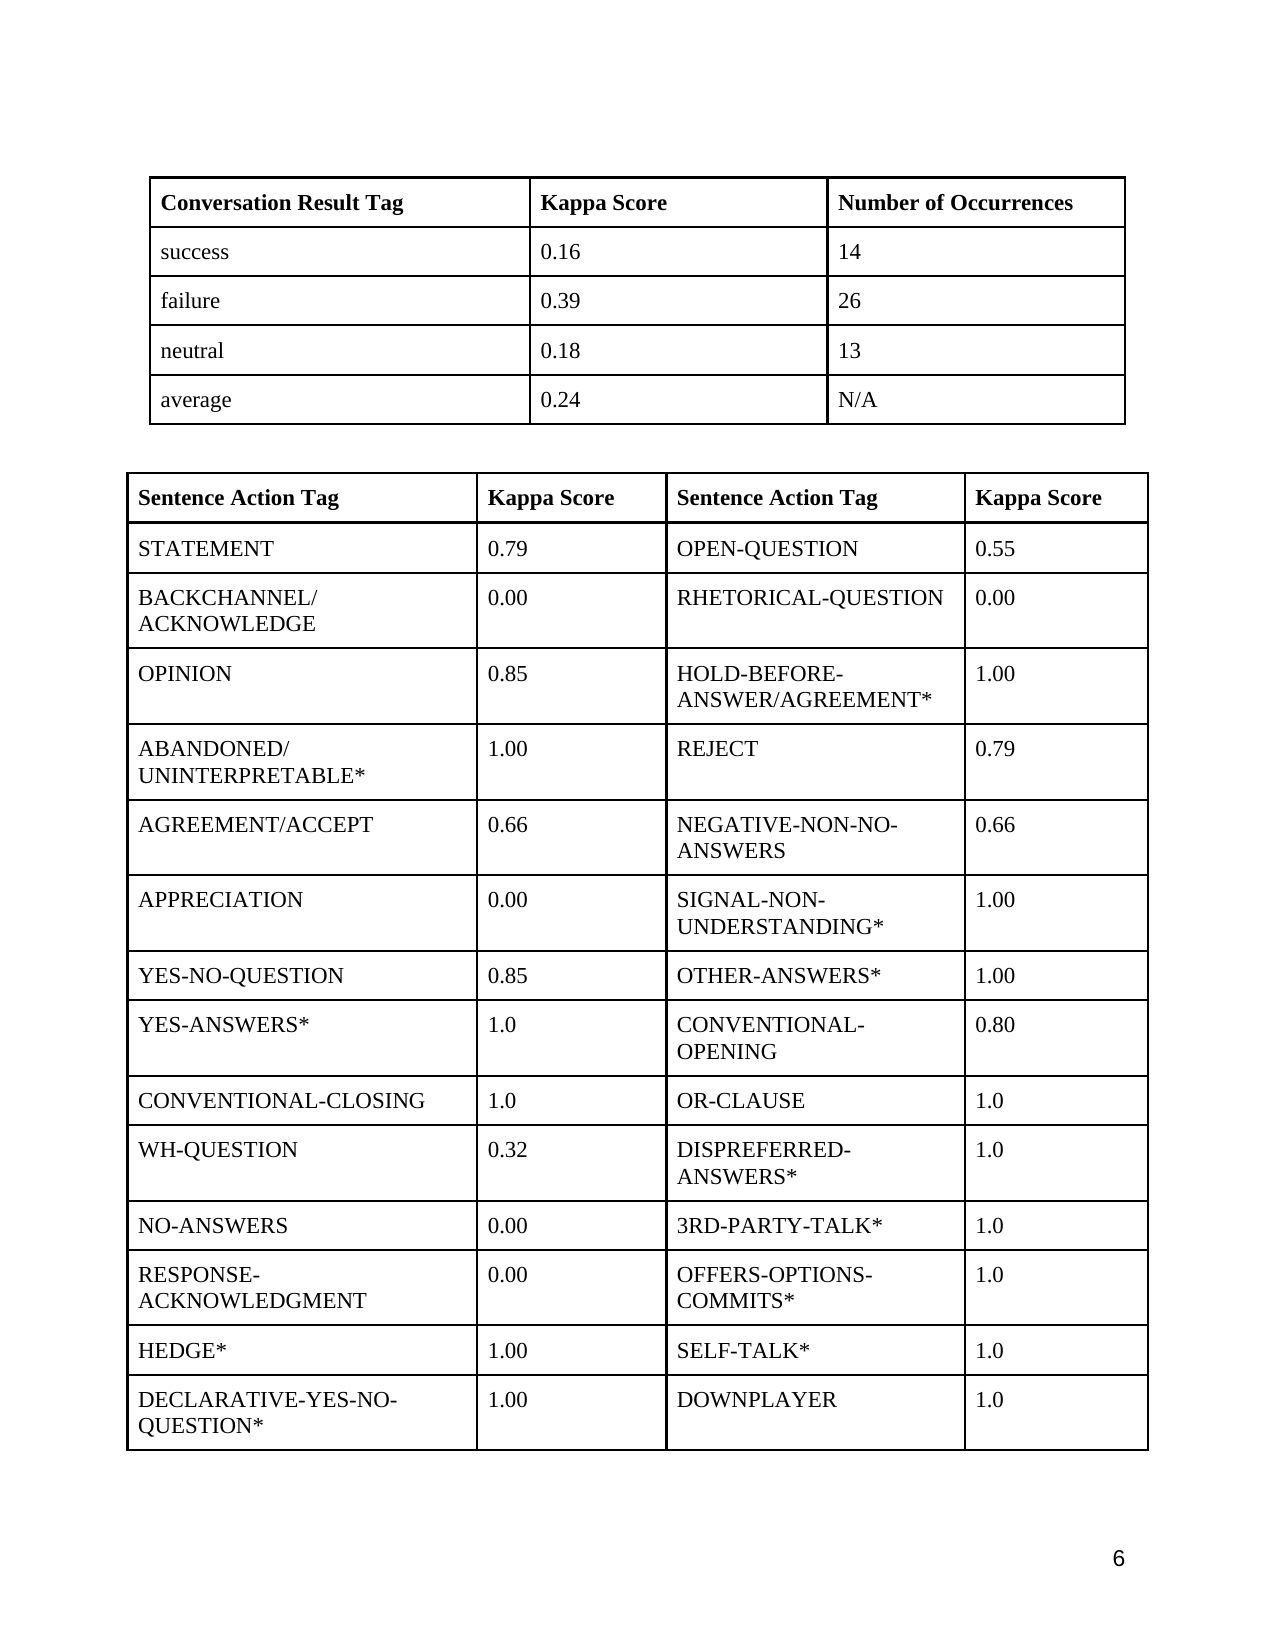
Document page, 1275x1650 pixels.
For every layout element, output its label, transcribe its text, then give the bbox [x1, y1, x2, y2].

table_header Kappa Score [531, 179, 826, 226]
table_cell 0.00 [478, 1202, 665, 1249]
table_cell SIGNAL-NON-UNDERSTANDING* [668, 876, 964, 950]
table_cell 1.00 [478, 725, 665, 798]
table_cell 0.00 [478, 1251, 665, 1324]
table_cell 13 [829, 326, 1124, 373]
table_cell OR-CLAUSE [668, 1077, 964, 1124]
table_cell NEGATIVE-NON-NO-ANSWERS [668, 801, 964, 874]
table_cell REJECT [668, 725, 964, 798]
table_cell RESPONSE-ACKNOWLEDGMENT [129, 1251, 476, 1324]
table_cell 0.00 [966, 574, 1147, 647]
table_cell OTHER-ANSWERS* [668, 952, 964, 999]
table_cell DOWNPLAYER [668, 1376, 964, 1449]
table_cell 1.0 [966, 1326, 1147, 1374]
table_cell YES-ANSWERS* [129, 1001, 476, 1074]
table_cell DISPREFERRED-ANSWERS* [668, 1126, 964, 1199]
table_cell 1.00 [478, 1376, 665, 1449]
table_cell NO-ANSWERS [129, 1202, 476, 1249]
table_cell YES-NO-QUESTION [129, 952, 476, 999]
table_cell WH-QUESTION [129, 1126, 476, 1199]
table_cell 0.85 [478, 649, 665, 723]
table_cell 1.00 [966, 952, 1147, 999]
table_header Kappa Score [478, 474, 665, 521]
table_cell N/A [829, 376, 1124, 423]
table_cell 0.79 [966, 725, 1147, 798]
table_cell BACKCHANNEL/ACKNOWLEDGE [129, 574, 476, 647]
table_cell HEDGE* [129, 1326, 476, 1374]
table_cell 1.0 [966, 1376, 1147, 1449]
table_cell OPEN-QUESTION [668, 524, 964, 572]
table_cell 1.0 [478, 1077, 665, 1124]
table_cell APPRECIATION [129, 876, 476, 950]
table_header Sentence Action Tag [668, 474, 964, 521]
table_cell failure [151, 277, 529, 324]
table_cell SELF-TALK* [668, 1326, 964, 1374]
table_cell 14 [829, 228, 1124, 275]
table_cell 3RD-PARTY-TALK* [668, 1202, 964, 1249]
table_cell AGREEMENT/ACCEPT [129, 801, 476, 874]
table_cell 0.85 [478, 952, 665, 999]
table_cell CONVENTIONAL-OPENING [668, 1001, 964, 1074]
table_cell CONVENTIONAL-CLOSING [129, 1077, 476, 1124]
table_cell OPINION [129, 649, 476, 723]
table_cell 0.39 [531, 277, 826, 324]
table_cell 0.66 [966, 801, 1147, 874]
table_cell 0.55 [966, 524, 1147, 572]
table_cell 1.0 [966, 1126, 1147, 1199]
table_cell 0.00 [478, 876, 665, 950]
table_cell neutral [151, 326, 529, 373]
table_cell 0.18 [531, 326, 826, 373]
table_cell DECLARATIVE-YES-NO-QUESTION* [129, 1376, 476, 1449]
table_header Sentence Action Tag [129, 474, 476, 521]
table_cell success [151, 228, 529, 275]
table_cell 0.00 [478, 574, 665, 647]
table_header Conversation Result Tag [151, 179, 529, 226]
table_cell STATEMENT [129, 524, 476, 572]
table_cell 0.79 [478, 524, 665, 572]
table_cell 0.32 [478, 1126, 665, 1199]
table_header Kappa Score [966, 474, 1147, 521]
table_cell 0.66 [478, 801, 665, 874]
table_cell OFFERS-OPTIONS-COMMITS* [668, 1251, 964, 1324]
table_cell 1.00 [966, 876, 1147, 950]
table_cell 0.80 [966, 1001, 1147, 1074]
table_cell 1.00 [966, 649, 1147, 723]
table_header Number of Occurrences [829, 179, 1124, 226]
table_cell 26 [829, 277, 1124, 324]
table_cell 0.24 [531, 376, 826, 423]
table_cell HOLD-BEFORE-ANSWER/AGREEMENT* [668, 649, 964, 723]
table_cell 1.0 [966, 1077, 1147, 1124]
table_cell 1.00 [478, 1326, 665, 1374]
table_cell 0.16 [531, 228, 826, 275]
table_cell 1.0 [478, 1001, 665, 1074]
table_cell ABANDONED/UNINTERPRETABLE* [129, 725, 476, 798]
table_cell average [151, 376, 529, 423]
table_cell RHETORICAL-QUESTION [668, 574, 964, 647]
table_cell 1.0 [966, 1251, 1147, 1324]
table_cell 1.0 [966, 1202, 1147, 1249]
